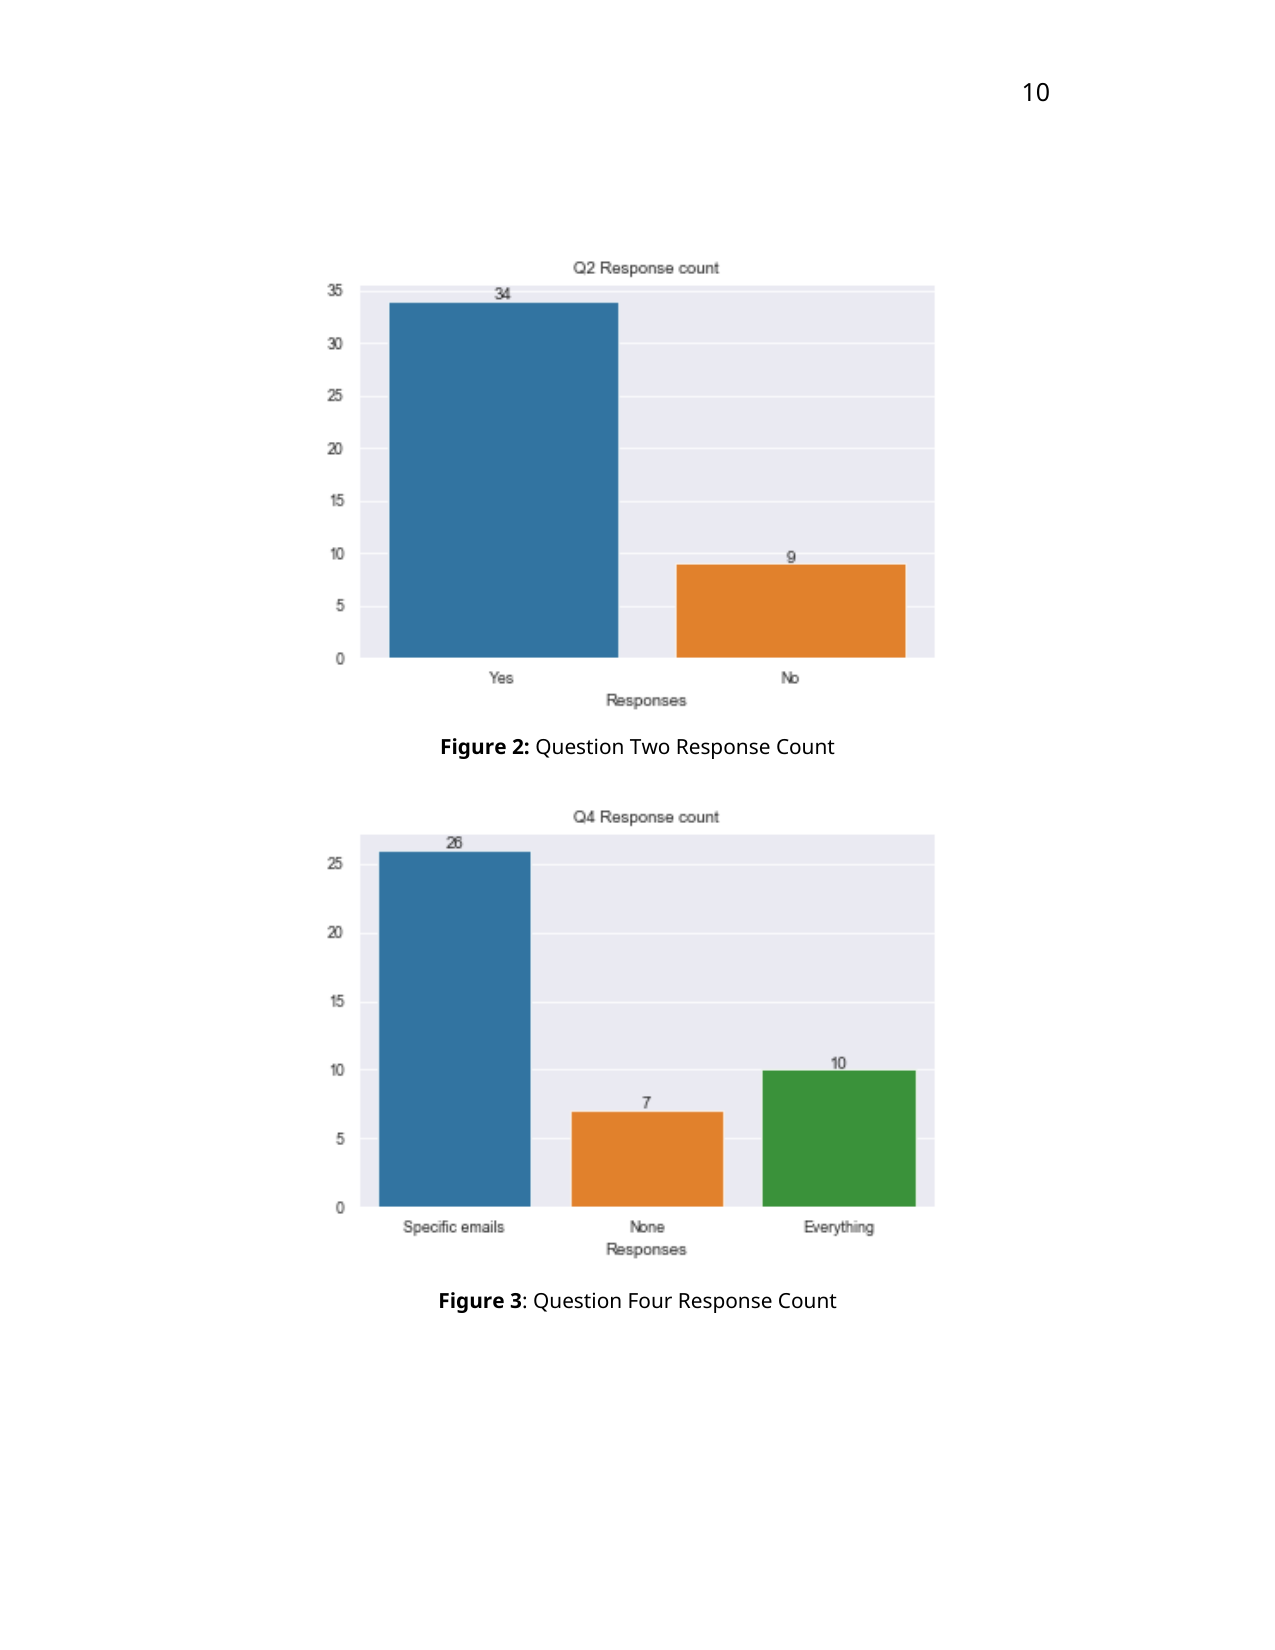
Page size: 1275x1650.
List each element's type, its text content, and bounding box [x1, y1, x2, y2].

picture [266, 773, 1009, 1269]
text Figure 3: Question Four Response Count [225, 1286, 1050, 1314]
text Figure 2: Question Two Response Count [225, 732, 1050, 761]
picture [266, 225, 1009, 720]
